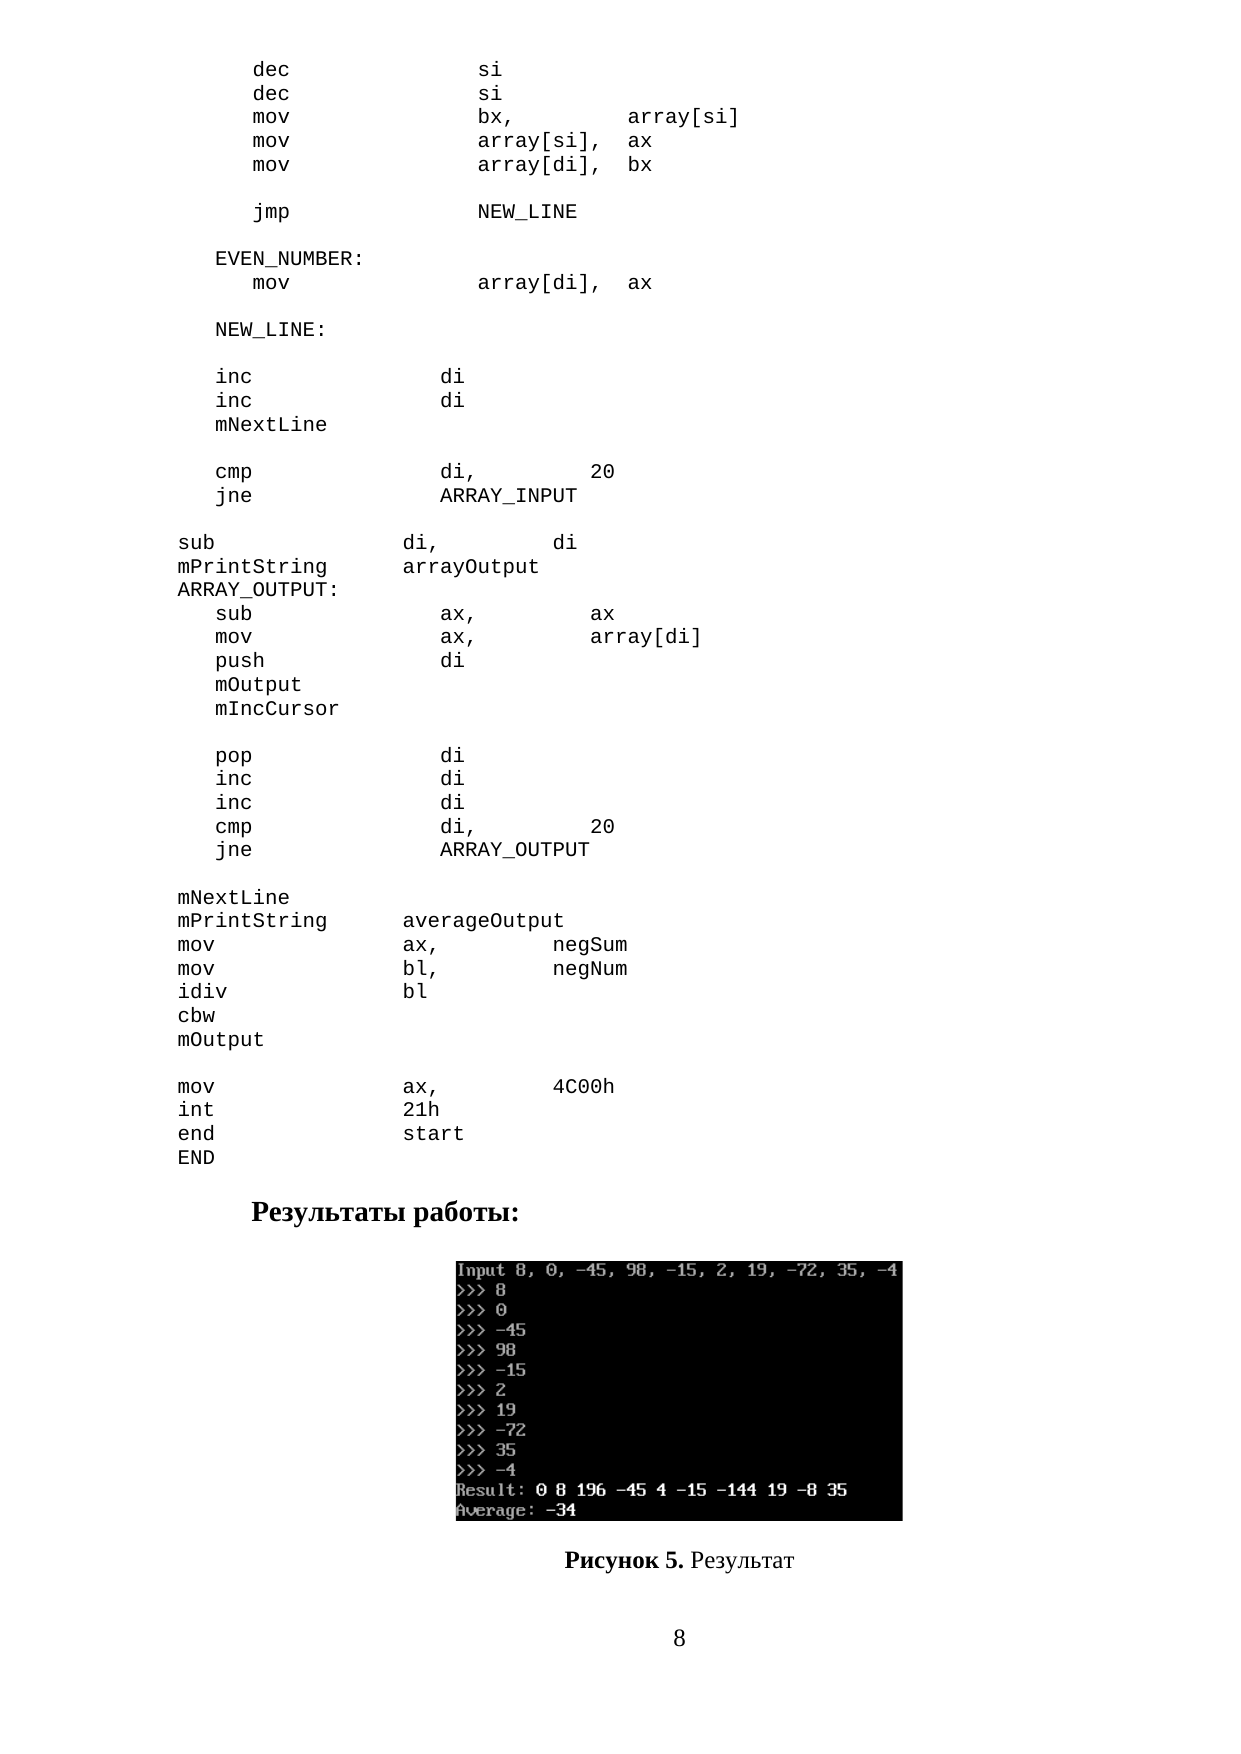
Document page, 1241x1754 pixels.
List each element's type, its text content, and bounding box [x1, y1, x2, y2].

text mOutput [177, 1028, 1181, 1052]
text push di [177, 650, 1181, 674]
text inc di [177, 366, 1181, 390]
text end start [177, 1123, 1181, 1147]
text mov ax, 4C00h [177, 1076, 1181, 1099]
text mOutput [177, 674, 1181, 697]
text mov ax, negSum [177, 934, 1181, 958]
text mov array[di], bx [177, 154, 1181, 177]
text cmp di, 20 [177, 461, 1181, 485]
text cbw [177, 1005, 1181, 1028]
text int 21h [177, 1099, 1181, 1123]
text mNextLine [177, 414, 1181, 437]
text mov array[si], ax [177, 130, 1181, 154]
text sub ax, ax [177, 603, 1181, 627]
text EVEN_NUMBER: [177, 248, 1181, 272]
text inc di [177, 390, 1181, 414]
text NEW_LINE: [177, 319, 1181, 343]
text END [177, 1147, 1181, 1170]
text jne ARRAY_OUTPUT [177, 839, 1181, 863]
text sub di, di [177, 532, 1181, 556]
text mov array[di], ax [177, 272, 1181, 296]
text mov ax, array[di] [177, 627, 1181, 650]
text Результаты работы: [177, 1194, 1181, 1228]
text ARRAY_OUTPUT: [177, 579, 1181, 603]
text idiv bl [177, 981, 1181, 1005]
text dec si [177, 83, 1181, 106]
text dec si [177, 59, 1181, 83]
text mIncCursor [177, 697, 1181, 721]
text pop di [177, 745, 1181, 768]
text inc di [177, 768, 1181, 792]
text cmp di, 20 [177, 816, 1181, 839]
picture [455, 1261, 903, 1521]
text jne ARRAY_INPUT [177, 485, 1181, 508]
text mPrintString averageOutput [177, 910, 1181, 934]
text jmp NEW_LINE [177, 201, 1181, 224]
text inc di [177, 792, 1181, 816]
text mov bx, array[si] [177, 106, 1181, 130]
text mov bl, negNum [177, 958, 1181, 981]
text mPrintString arrayOutput [177, 556, 1181, 579]
text Рисунок 5. Результат [177, 1546, 1181, 1574]
text mNextLine [177, 887, 1181, 910]
